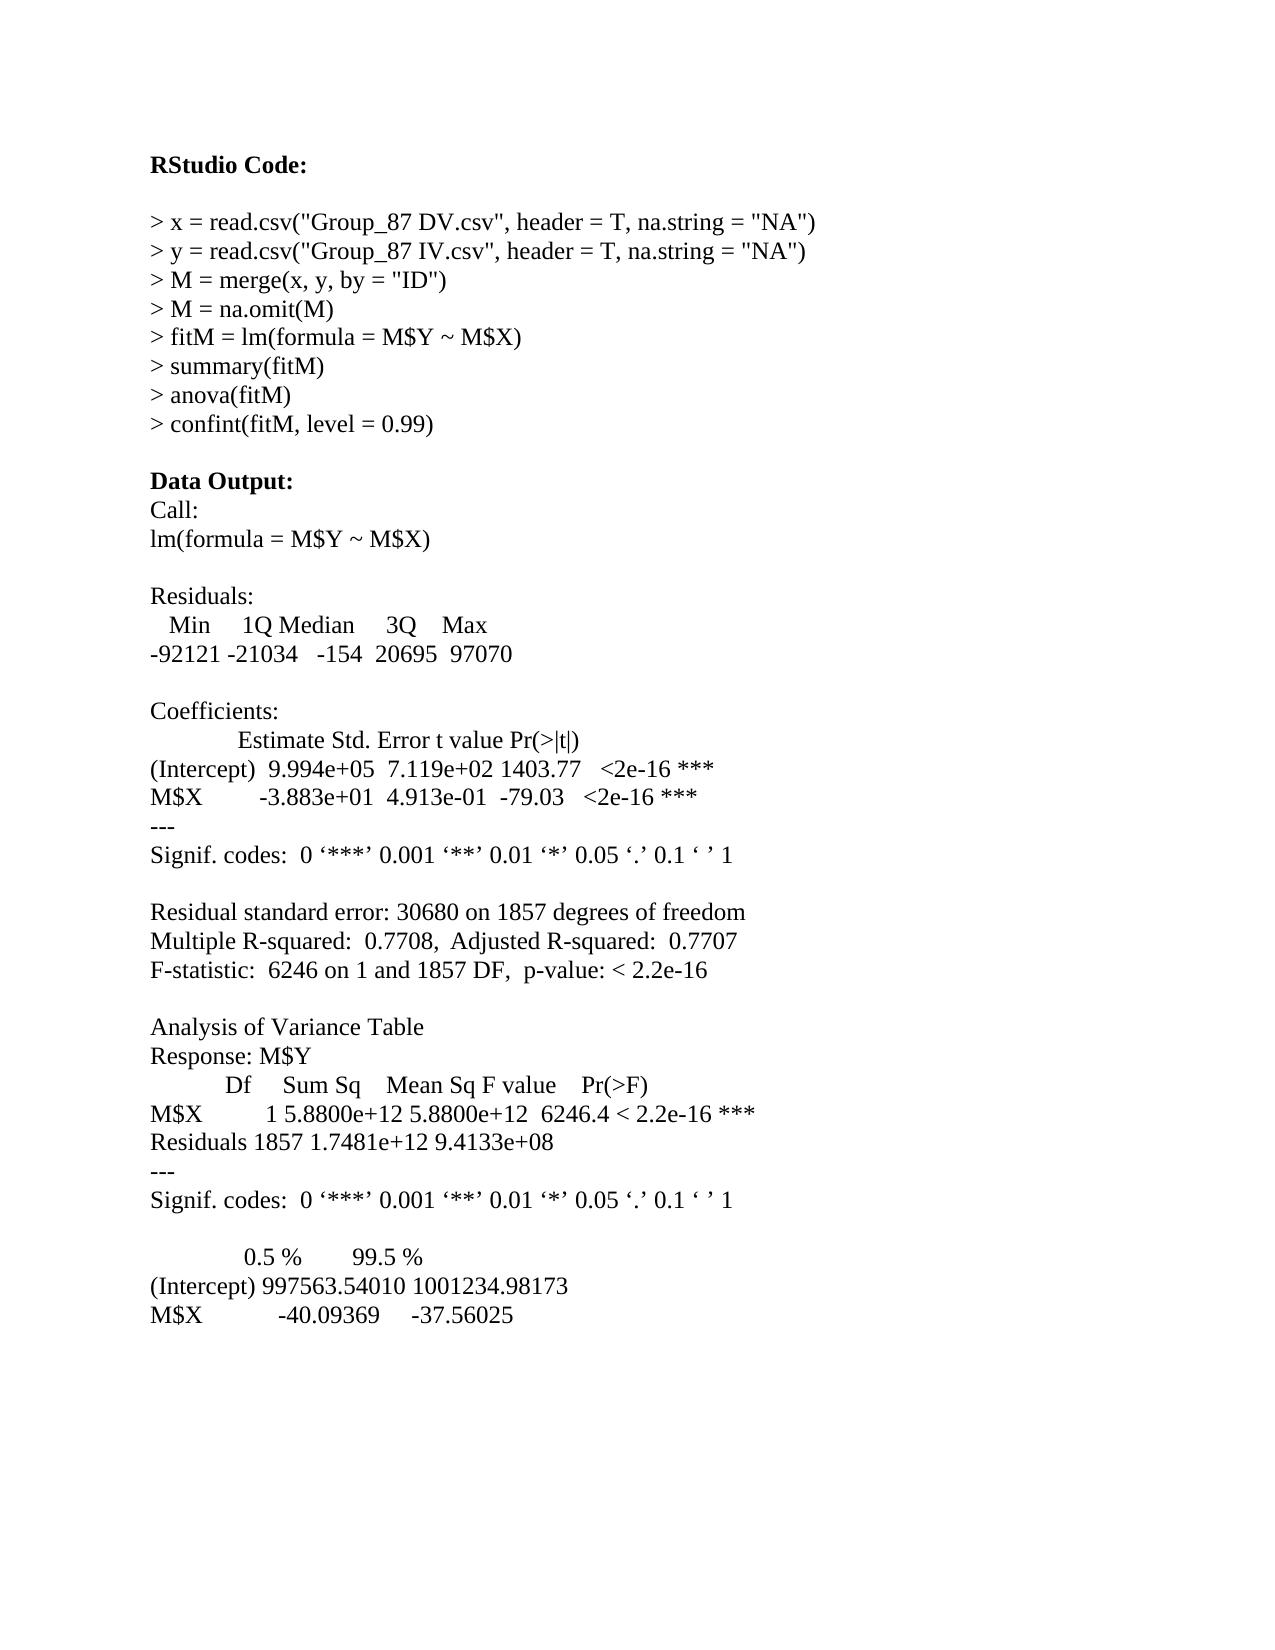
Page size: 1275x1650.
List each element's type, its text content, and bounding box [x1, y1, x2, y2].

text > confint(fitM, level = 0.99) [150, 409, 1125, 437]
text (Intercept) 997563.54010 1001234.98173 [150, 1271, 1125, 1300]
text -92121 -21034 -154 20695 97070 [150, 639, 1125, 667]
text > fitM = lm(formula = M$Y ~ M$X) [150, 322, 1125, 351]
text > M = na.omit(M) [150, 294, 1125, 322]
text Multiple R-squared: 0.7708, Adjusted R-squared: 0.7707 [150, 926, 1125, 955]
text Call: [150, 495, 1125, 524]
text > y = read.csv("Group_87 IV.csv", header = T, na.string = "NA") [150, 236, 1125, 265]
text 0.5 % 99.5 % [150, 1242, 1125, 1271]
text Coefficients: [150, 696, 1125, 725]
text Residuals: [150, 581, 1125, 610]
text lm(formula = M$Y ~ M$X) [150, 524, 1125, 552]
text > x = read.csv("Group_87 DV.csv", header = T, na.string = "NA") [150, 207, 1125, 236]
text M$X -3.883e+01 4.913e-01 -79.03 <2e-16 *** [150, 782, 1125, 811]
text M$X 1 5.8800e+12 5.8800e+12 6246.4 < 2.2e-16 *** [150, 1099, 1125, 1127]
text --- [150, 1156, 1125, 1185]
text (Intercept) 9.994e+05 7.119e+02 1403.77 <2e-16 *** [150, 754, 1125, 782]
text > anova(fitM) [150, 380, 1125, 409]
text Estimate Std. Error t value Pr(>|t|) [150, 725, 1125, 754]
text M$X -40.09369 -37.56025 [150, 1300, 1125, 1329]
text > summary(fitM) [150, 351, 1125, 380]
text Min 1Q Median 3Q Max [150, 610, 1125, 639]
text RStudio Code: [150, 150, 1125, 179]
text F-statistic: 6246 on 1 and 1857 DF, p-value: < 2.2e-16 [150, 955, 1125, 984]
text --- [150, 811, 1125, 840]
text Signif. codes: 0 ‘***’ 0.001 ‘**’ 0.01 ‘*’ 0.05 ‘.’ 0.1 ‘ ’ 1 [150, 840, 1125, 869]
text Response: M$Y [150, 1041, 1125, 1070]
text Data Output: [150, 466, 1125, 495]
text Residual standard error: 30680 on 1857 degrees of freedom [150, 897, 1125, 926]
text Residuals 1857 1.7481e+12 9.4133e+08 [150, 1127, 1125, 1156]
text Df Sum Sq Mean Sq F value Pr(>F) [150, 1070, 1125, 1099]
text Analysis of Variance Table [150, 1012, 1125, 1041]
text Signif. codes: 0 ‘***’ 0.001 ‘**’ 0.01 ‘*’ 0.05 ‘.’ 0.1 ‘ ’ 1 [150, 1185, 1125, 1214]
text > M = merge(x, y, by = "ID") [150, 265, 1125, 294]
